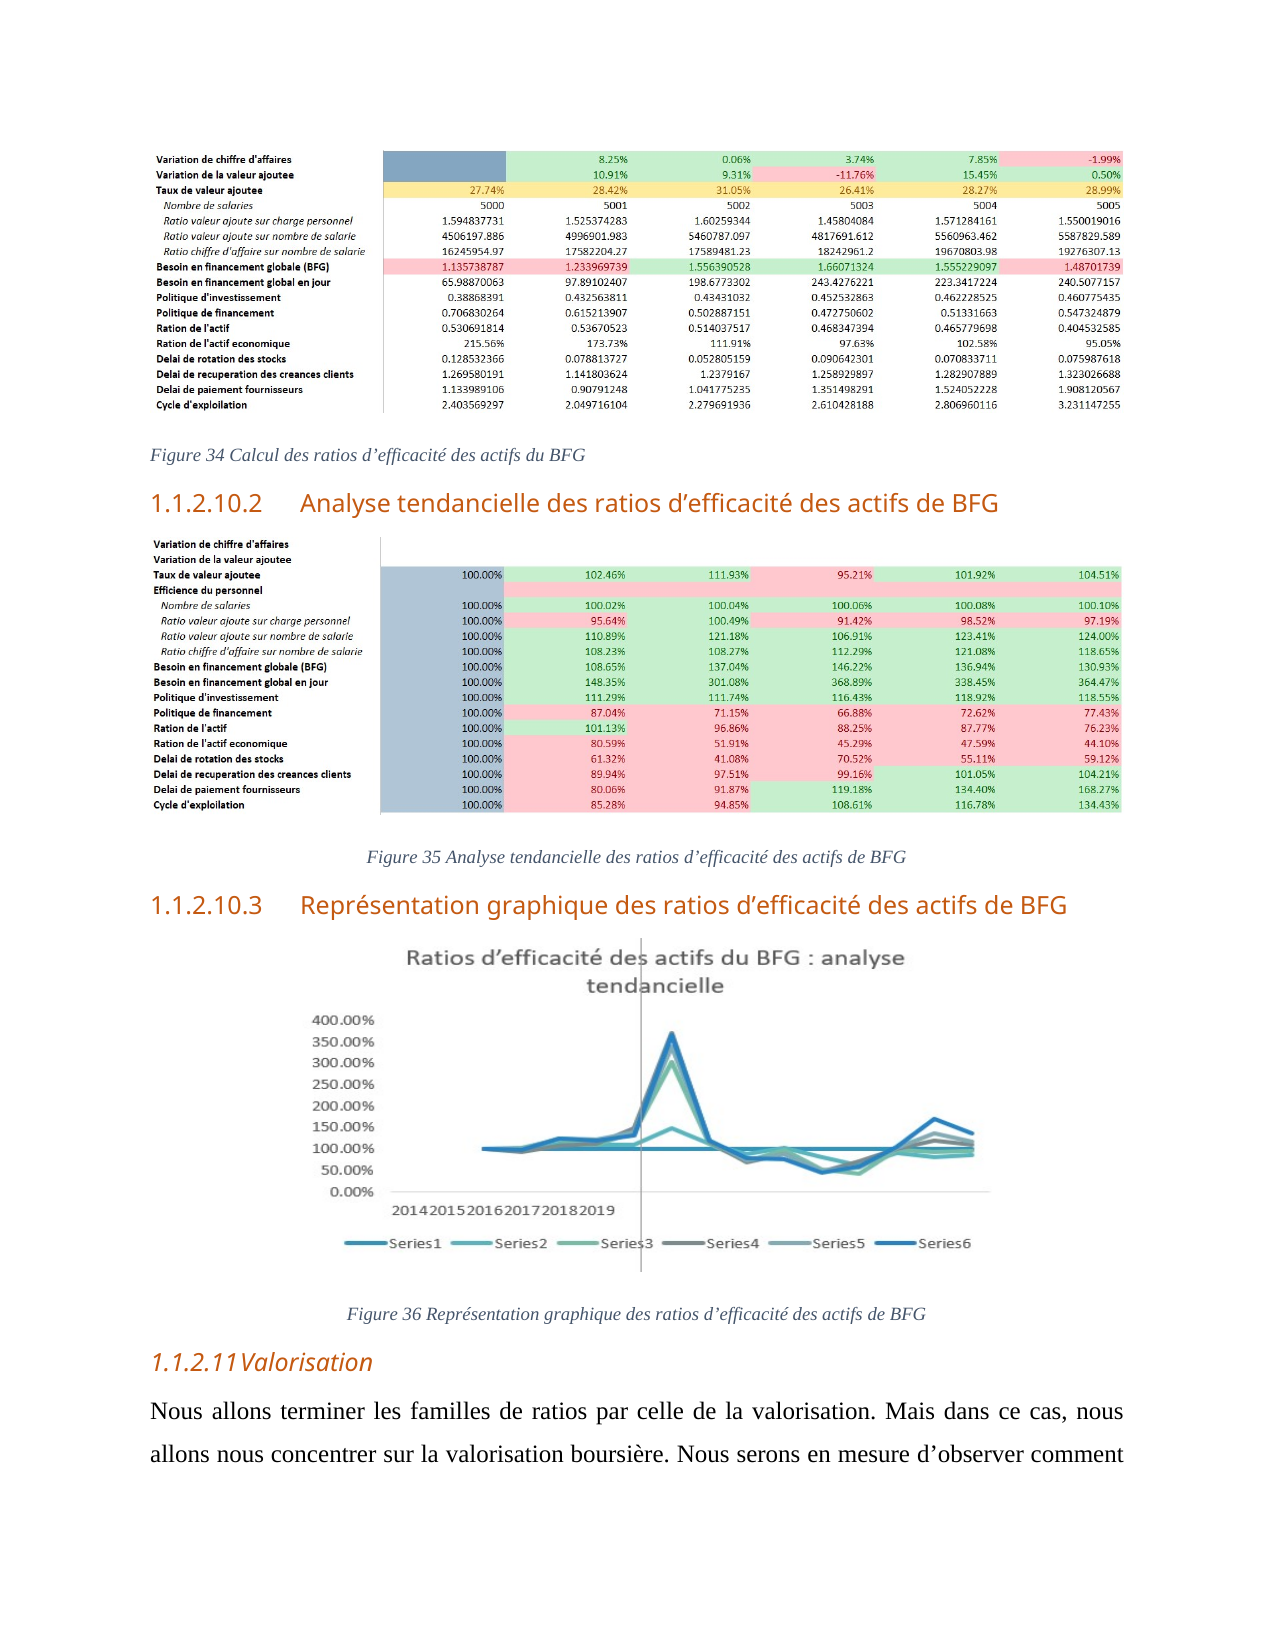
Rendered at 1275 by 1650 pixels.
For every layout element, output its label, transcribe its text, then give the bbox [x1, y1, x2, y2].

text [150, 1396, 1125, 1468]
picture [150, 150, 1124, 413]
subtitle Représentation graphique des ratios d’efficacité des actifs de BFG [150, 888, 1125, 922]
subtitle Analyse tendancielle des ratios d’efficacité des actifs de BFG [150, 486, 1125, 520]
picture [150, 537, 1125, 815]
picture [283, 938, 992, 1272]
subtitle Valorisation [150, 1345, 1125, 1379]
